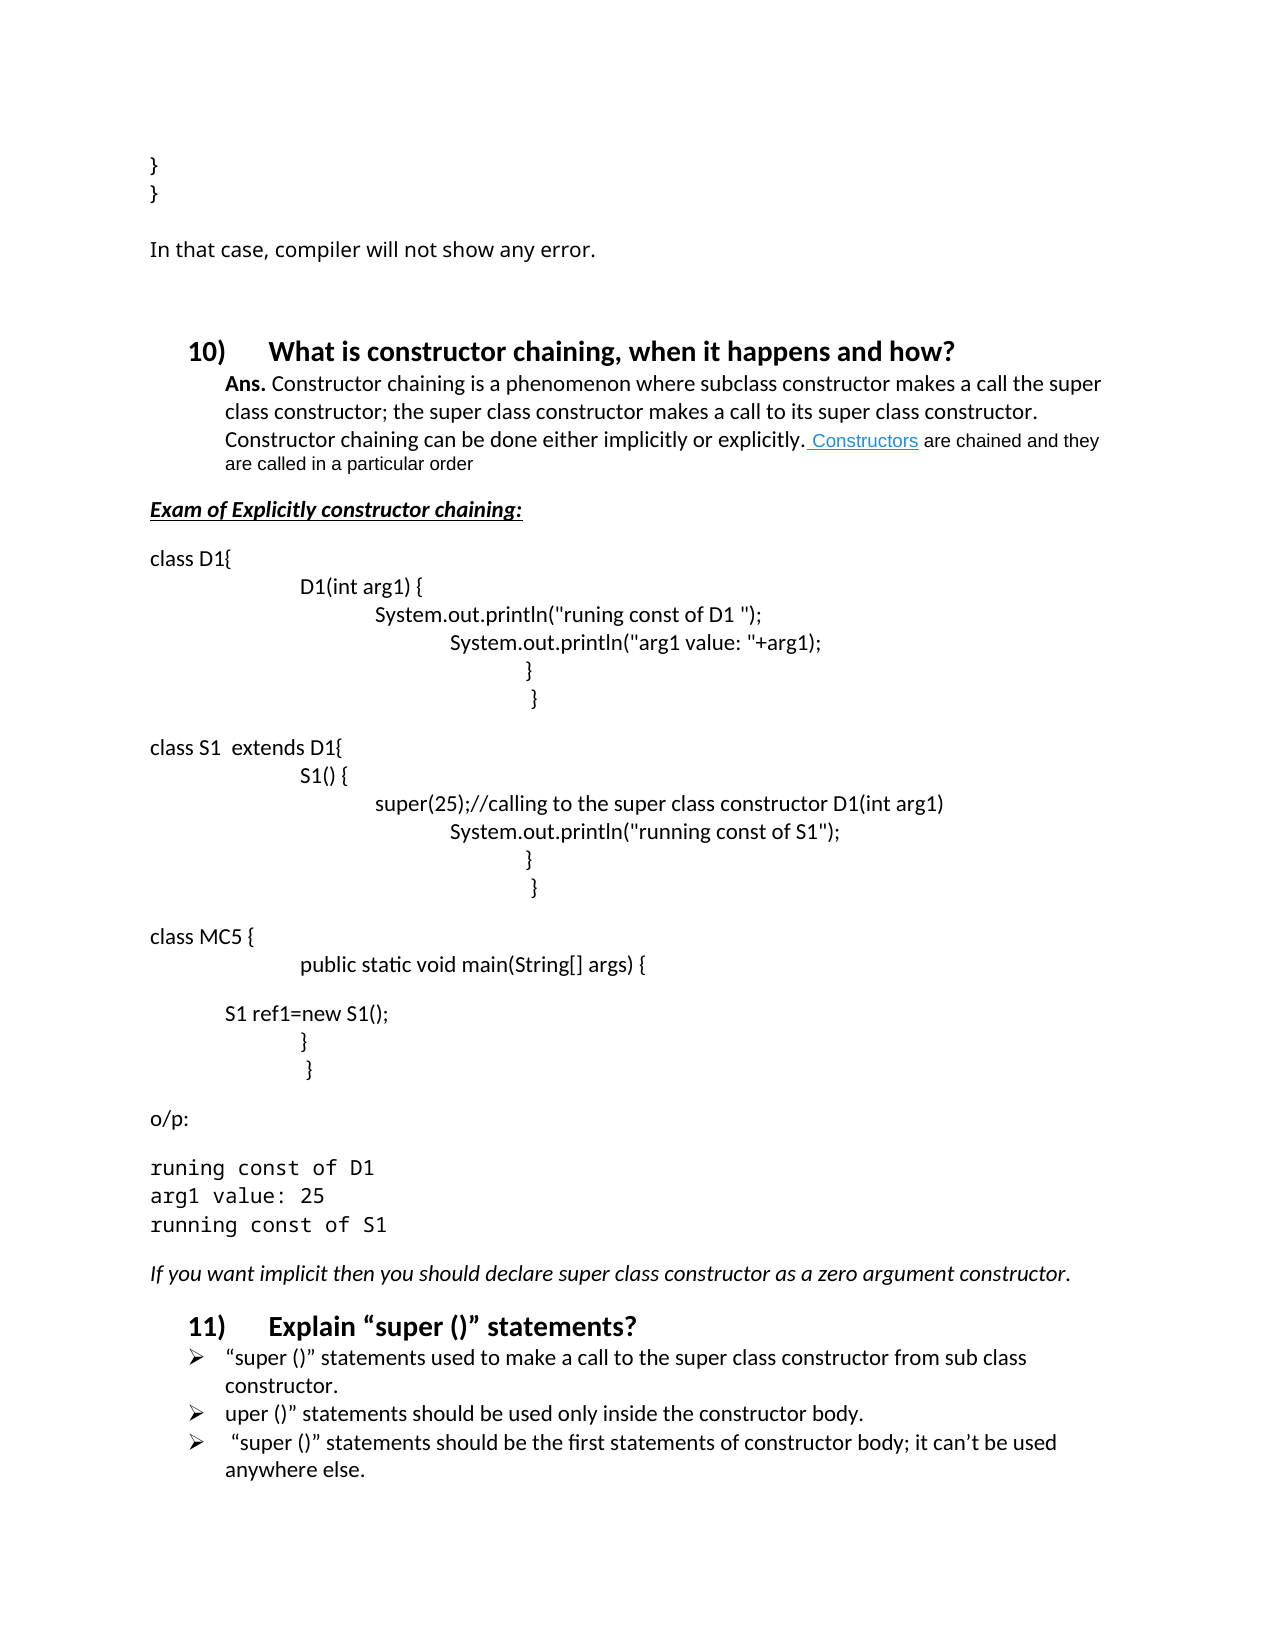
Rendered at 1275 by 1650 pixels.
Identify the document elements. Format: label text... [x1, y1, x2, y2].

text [150, 150, 1125, 264]
list uper ()” statements should be used only inside the constructor body. [187, 1399, 1125, 1428]
list Explain “super ()” statements? [187, 1308, 1125, 1343]
text class D1{ D1(int arg1) { System.out.println("runing const of D1 "); System.out.println("arg1 value: "+arg1); } } [150, 544, 1125, 712]
text class MC5 { public static void main(String[] args) { [150, 922, 1125, 978]
text If you want implicit then you should declare super class constructor as a zero argument constructor. [150, 1259, 1125, 1287]
list What is constructor chaining, when it happens and how? [187, 333, 1125, 369]
text class S1 extends D1{ S1() { super(25);//calling to the super class constructor D1(int arg1) System.out.println("running const of S1"); } } [150, 733, 1125, 901]
text arg1 value: 25 [150, 1181, 1125, 1210]
text Exam of Explicitly constructor chaining: [150, 496, 1125, 523]
text o/p: [150, 1104, 1125, 1132]
list “super ()” statements used to make a call to the super class constructor from sub class constructor. [187, 1343, 1125, 1399]
text runing const of D1 [150, 1153, 1125, 1181]
text S1 ref1=new S1(); } } [150, 999, 1125, 1083]
list “super ()” statements should be the first statements of constructor body; it can’t be used anywhere else. [187, 1428, 1125, 1484]
list Ans. Constructor chaining is a phenomenon where subclass constructor makes a call the super class constructor; the super class constructor makes a call to its super class constructor. Constructor chaining can be done either implicitly or explicitly. Constructors are chained and they are called in a particular order [225, 369, 1125, 475]
text running const of S1 [150, 1210, 1125, 1238]
